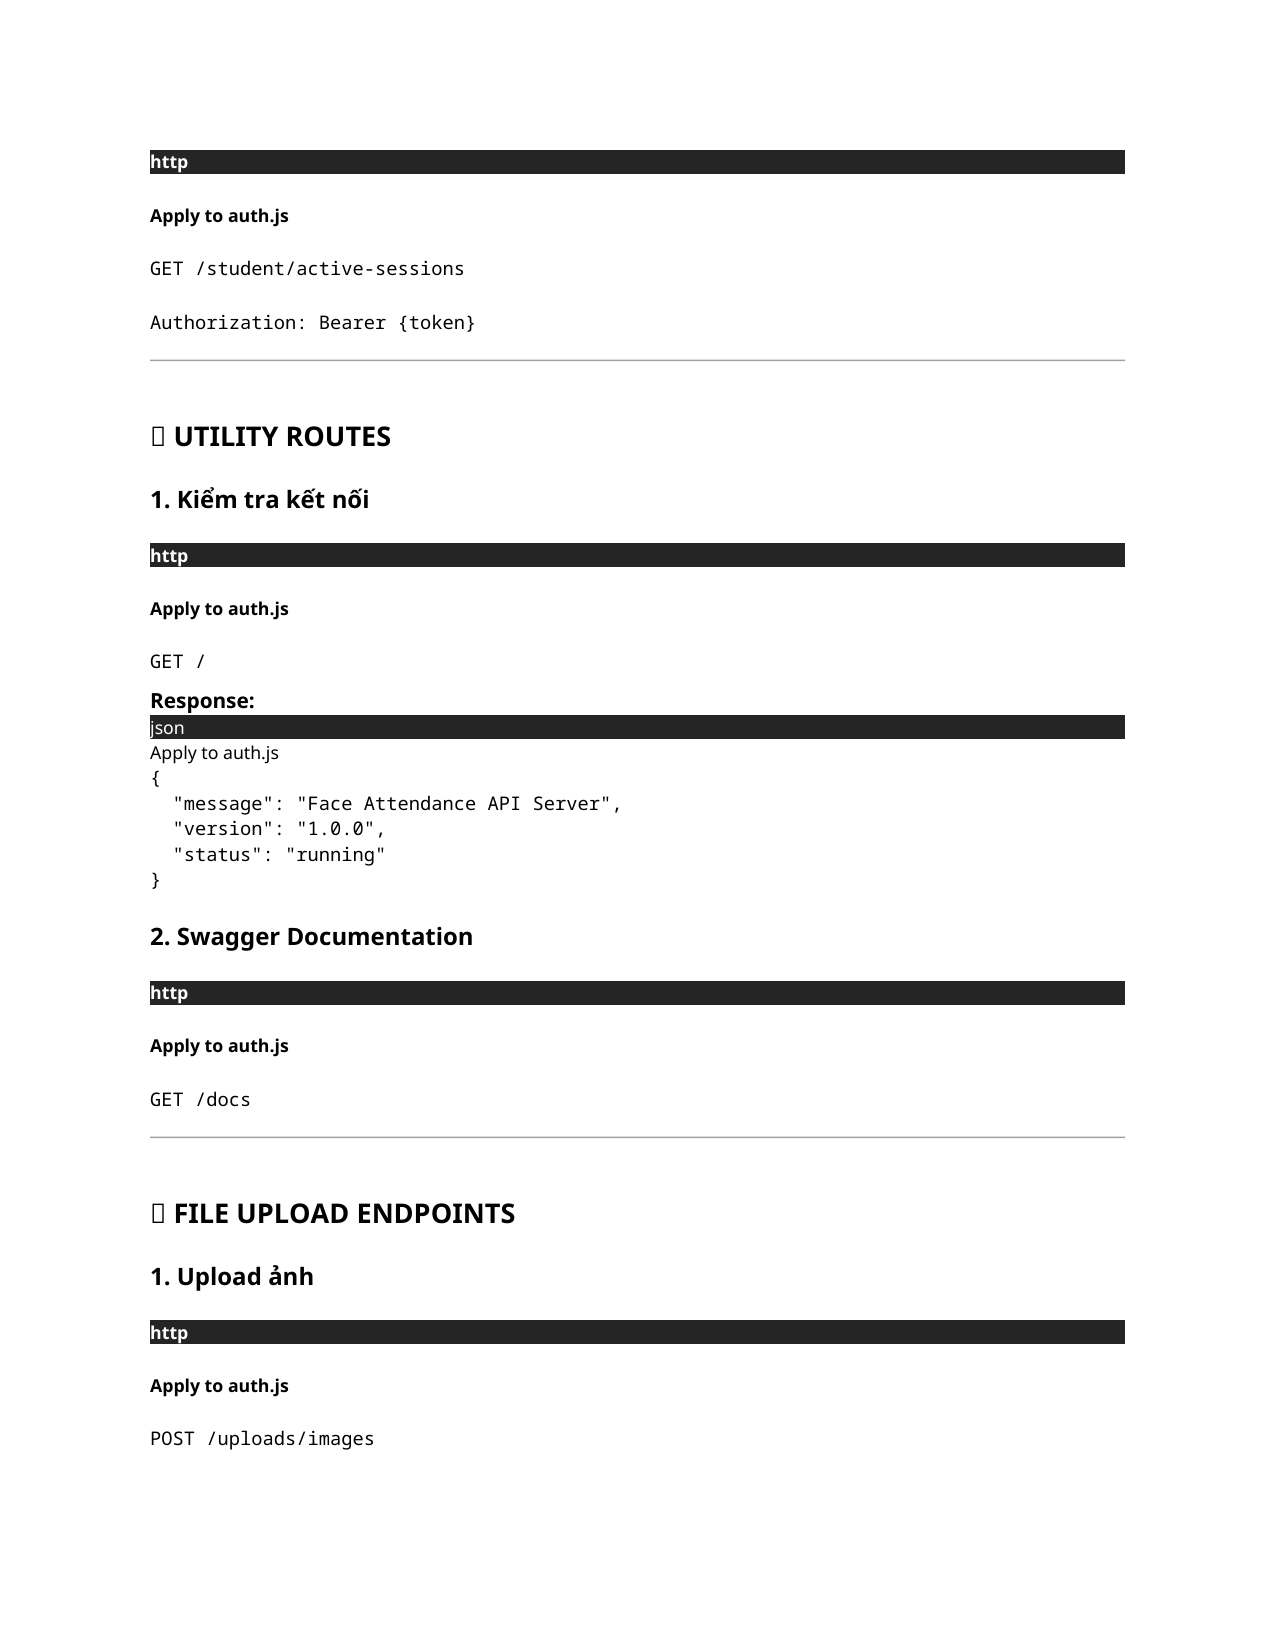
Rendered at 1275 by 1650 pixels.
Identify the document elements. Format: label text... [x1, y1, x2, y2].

text POST /uploads/images [150, 1426, 1125, 1451]
text Authorization: Bearer {token} [150, 309, 1125, 334]
text Apply to auth.js [150, 1033, 1125, 1058]
text GET / [150, 649, 1125, 674]
text GET /docs [150, 1086, 1125, 1112]
text Apply to auth.js [150, 739, 1125, 764]
text Response: [150, 687, 1125, 715]
text Apply to auth.js [150, 202, 1125, 227]
text json [150, 715, 1125, 739]
text 🔧 UTILITY ROUTES [150, 417, 1125, 454]
text 📁 FILE UPLOAD ENDPOINTS [150, 1194, 1125, 1231]
text "message": "Face Attendance API Server", [150, 790, 1125, 815]
text { [150, 764, 1125, 790]
text http [150, 543, 1125, 567]
text http [150, 1320, 1125, 1344]
text "version": "1.0.0", [150, 815, 1125, 841]
text 2. Swagger Documentation [150, 920, 1125, 953]
text http [150, 150, 1125, 174]
text GET /student/active-sessions [150, 255, 1125, 281]
text 1. Kiểm tra kết nối [150, 482, 1125, 515]
text Apply to auth.js [150, 596, 1125, 621]
text 1. Upload ảnh [150, 1259, 1125, 1292]
text } [150, 866, 1125, 892]
text http [150, 981, 1125, 1005]
text "status": "running" [150, 841, 1125, 866]
text Apply to auth.js [150, 1373, 1125, 1398]
